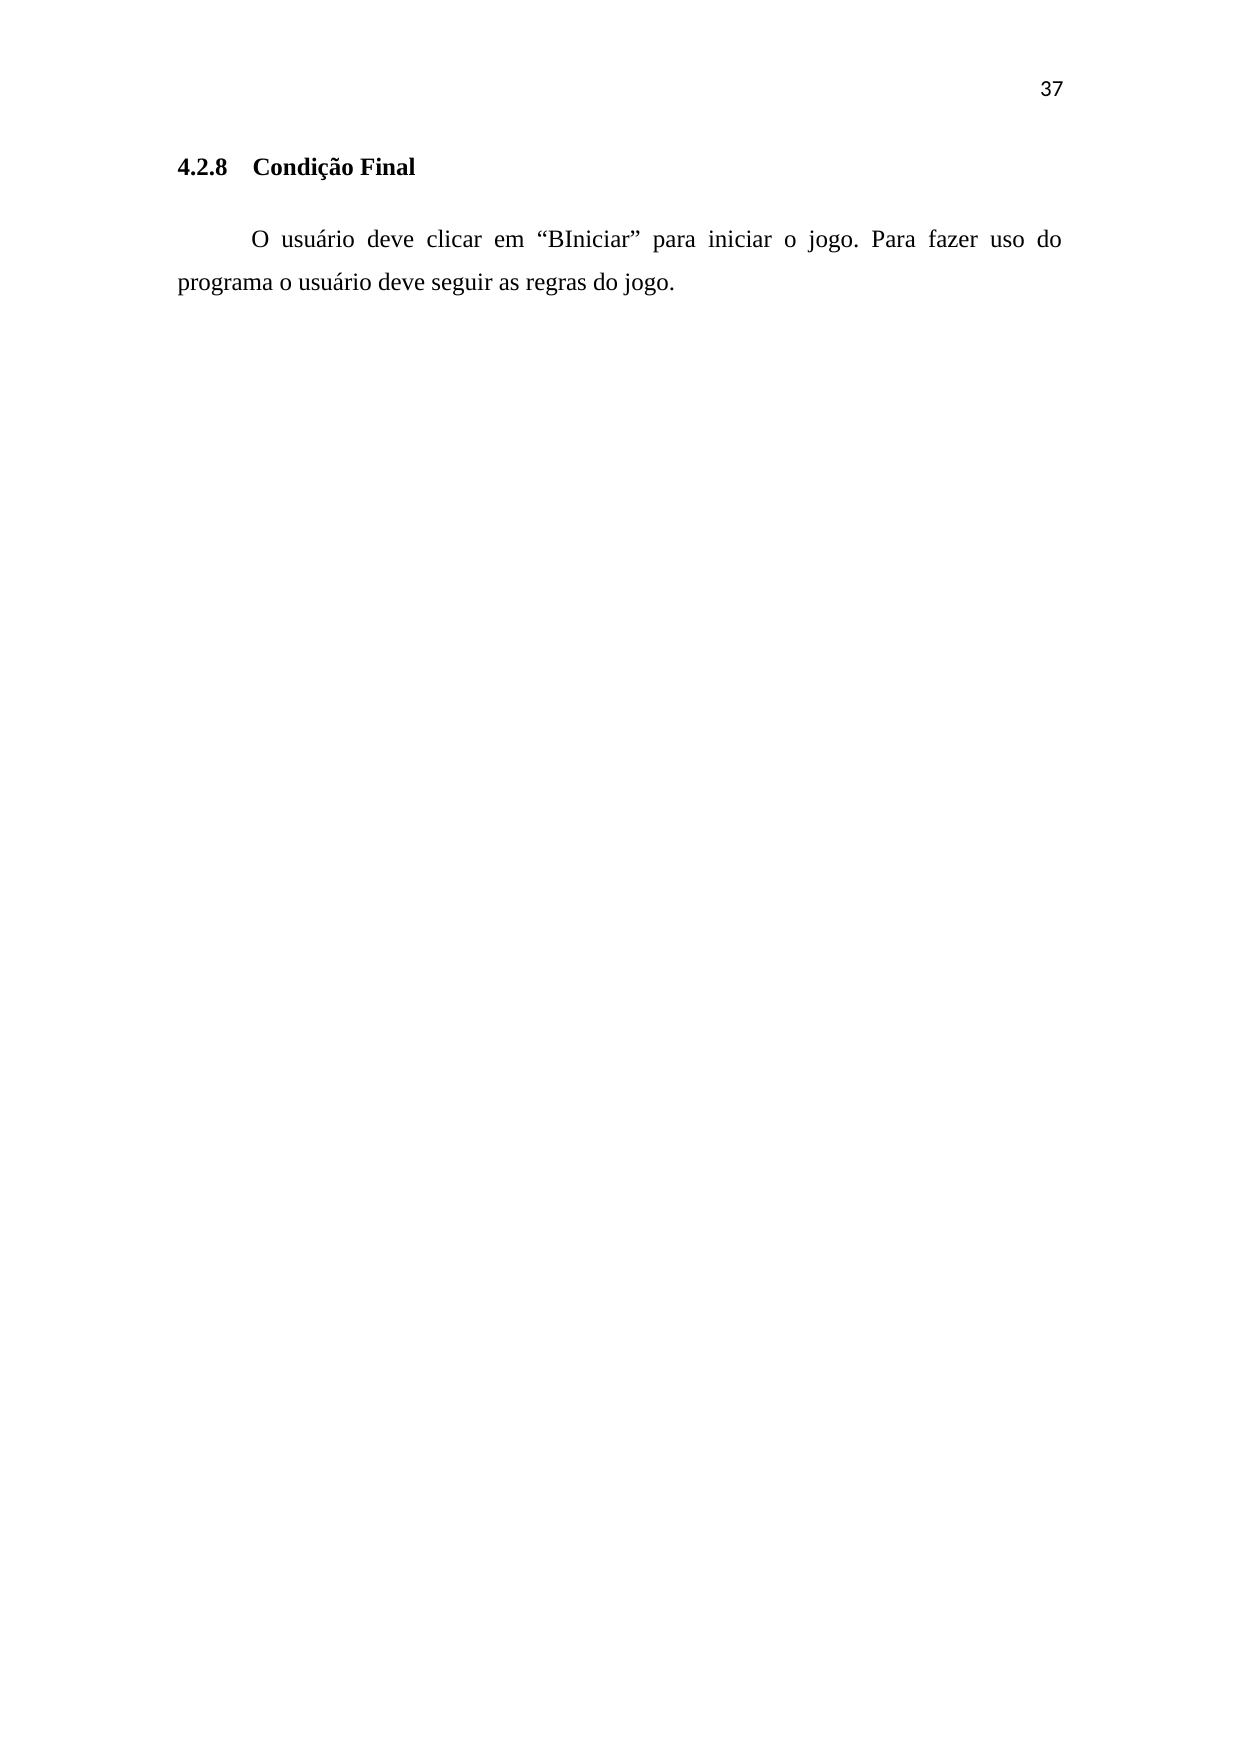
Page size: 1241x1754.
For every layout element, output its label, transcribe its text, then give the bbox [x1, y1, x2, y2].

subtitle Condição Final [177, 152, 1063, 181]
text O usuário deve clicar em “BIniciar” para iniciar o jogo. Para fazer uso do programa o usuário deve seguir as regras do jogo. [177, 224, 1063, 296]
